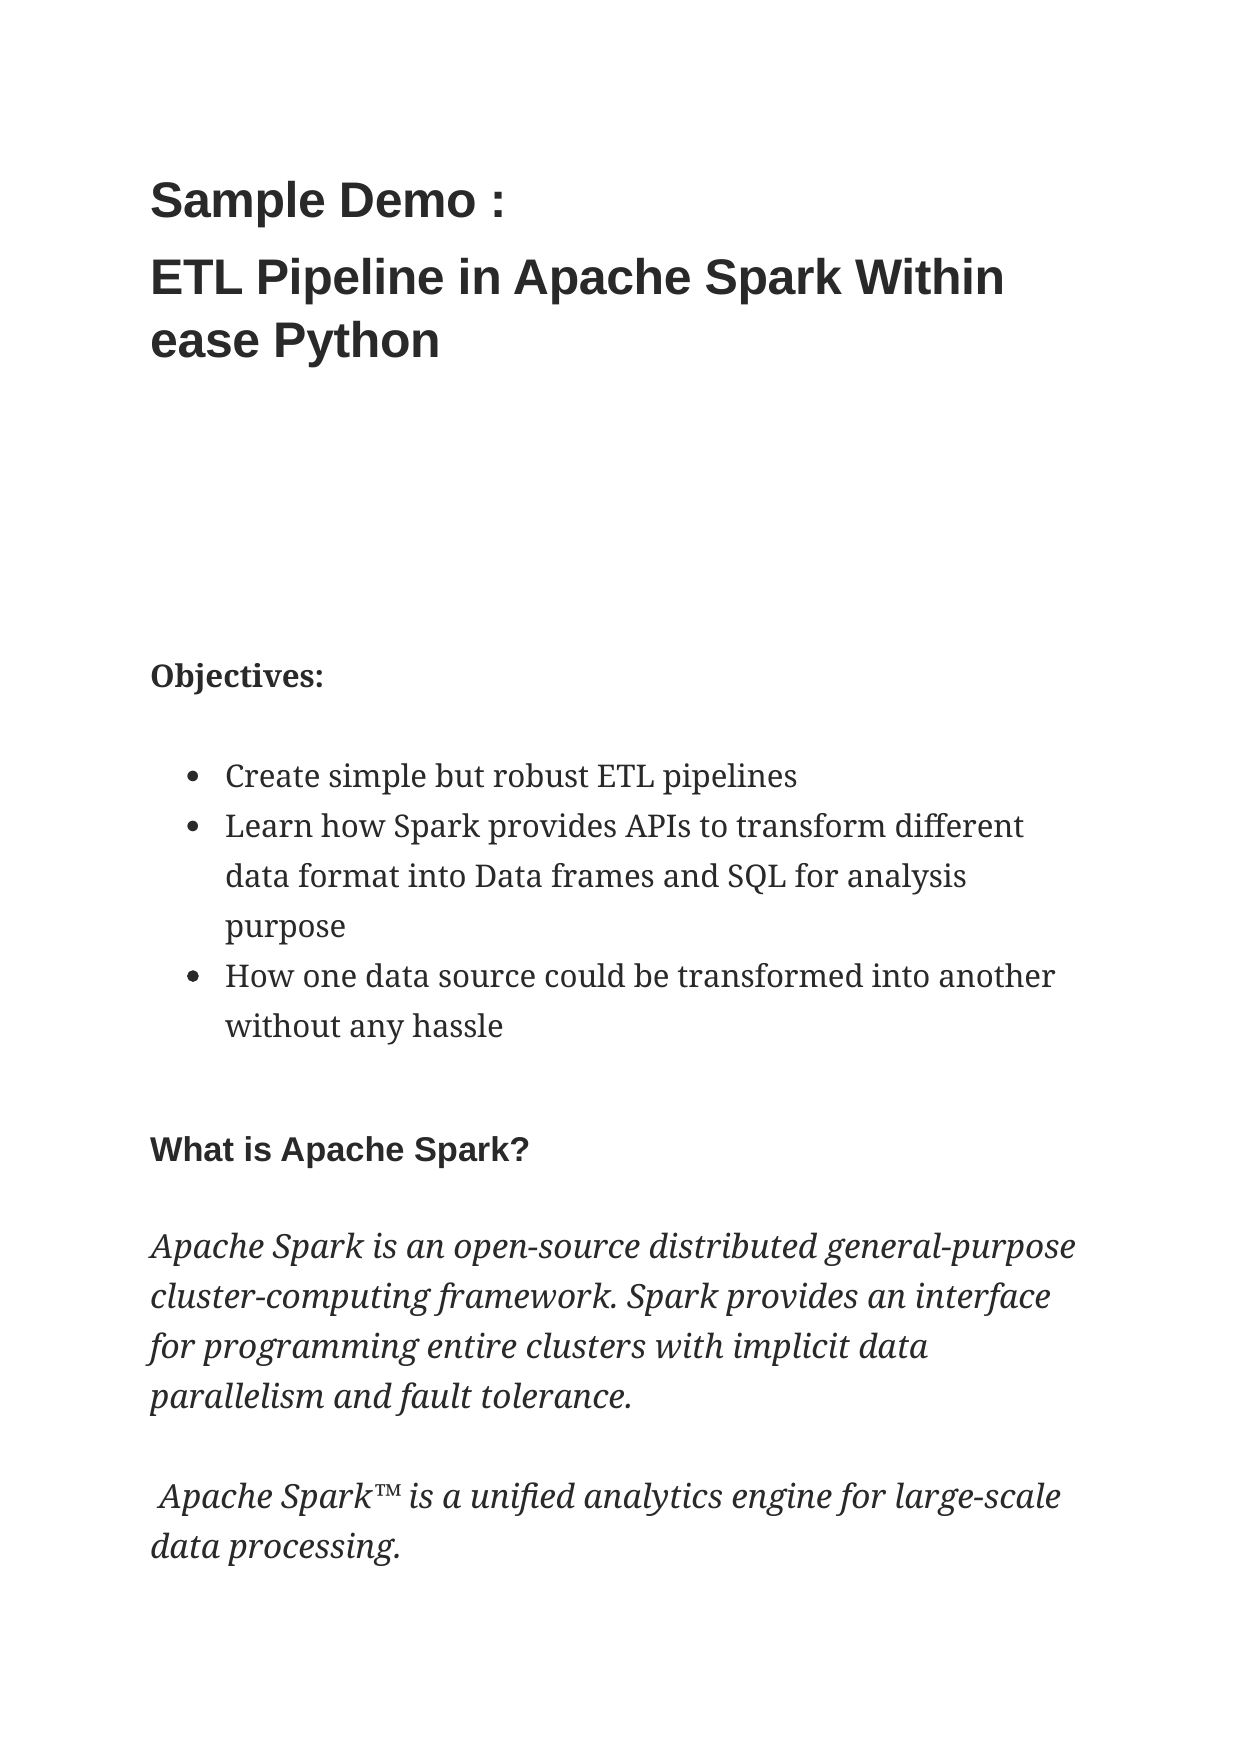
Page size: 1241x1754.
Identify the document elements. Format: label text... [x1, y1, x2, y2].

text Objectives: [150, 646, 1090, 696]
list Create simple but robust ETL pipelines [187, 746, 1090, 796]
list How one data source could be transformed into another without any hassle [187, 946, 1090, 1046]
text Sample Demo : [150, 165, 1090, 227]
list Learn how Spark provides APIs to transform different data format into Data frames and SQL for analysis purpose [187, 796, 1090, 946]
text Apache Spark is an open-source distributed general-purpose cluster-computing framework. Spark provides an interface for programming entire clusters with implicit data parallelism and fault tolerance. [150, 1218, 1090, 1418]
text ETL Pipeline in Apache Spark Within ease Python [150, 242, 1090, 367]
text Apache Spark™ is a unified analytics engine for large-scale data processing. [150, 1468, 1090, 1568]
text What is Apache Spark? [150, 1125, 1090, 1168]
